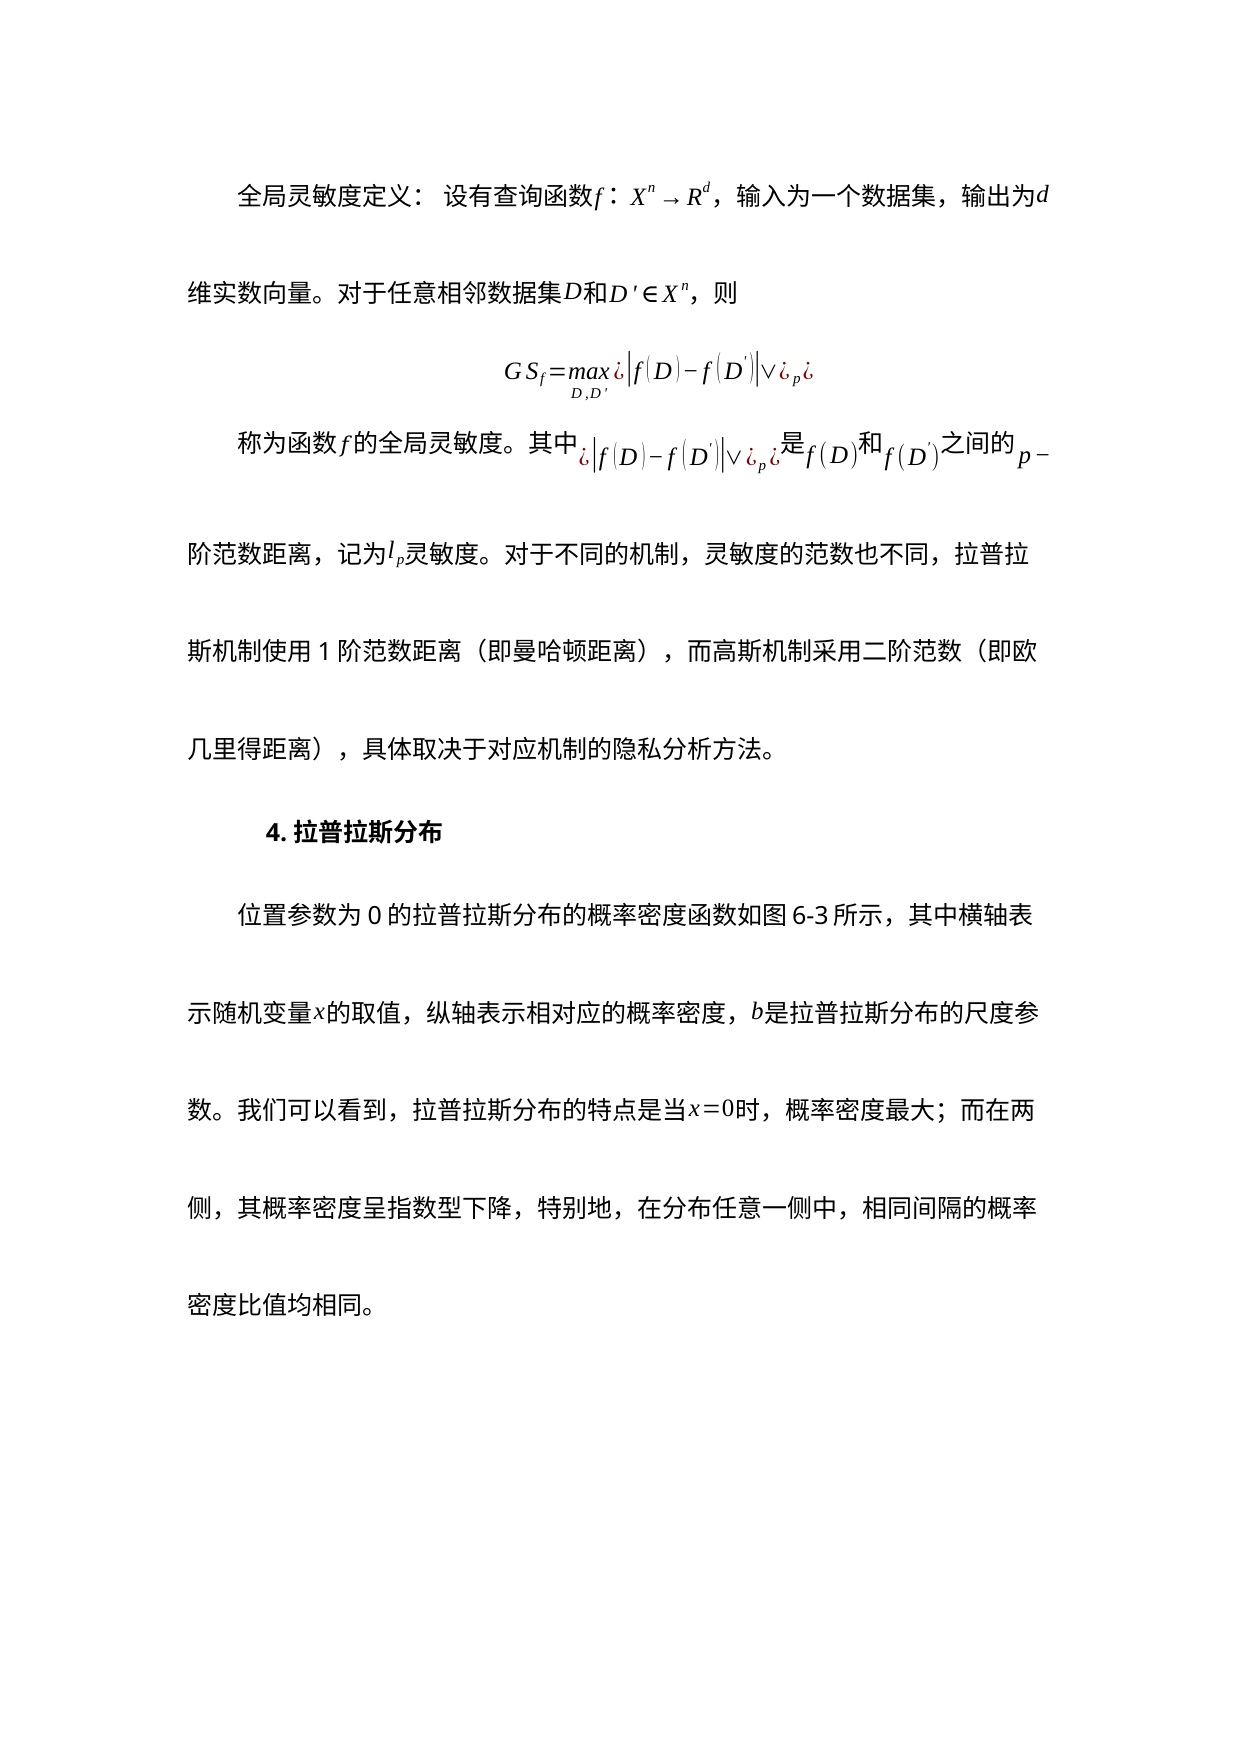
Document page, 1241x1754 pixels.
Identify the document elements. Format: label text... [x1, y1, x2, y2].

list 称为函数𝑓的全局灵敏度。其中是和之间的阶范数距离，记为灵敏度。对于不同的机制，灵敏度的范数也不同，拉普拉斯机制使用1阶范数距离（即曼哈顿距离），而高斯机制采用二阶范数（即欧几里得距离），具体取决于对应机制的隐私分析方法。 [187, 422, 1053, 780]
list 拉普拉斯分布 [266, 798, 1053, 863]
list 位置参数为0的拉普拉斯分布的概率密度函数如图6-3所示，其中横轴表示随机变量的取值，纵轴表示相对应的概率密度，是拉普拉斯分布的尺度参数。我们可以看到，拉普拉斯分布的特点是当时，概率密度最大；而在两侧，其概率密度呈指数型下降，特别地，在分布任意一侧中，相同间隔的概率密度比值均相同。 [187, 881, 1053, 1336]
list 全局灵敏度定义： 设有查询函数，输入为一个数据集，输出为维实数向量。对于任意相邻数据集和，则 [187, 162, 1053, 324]
